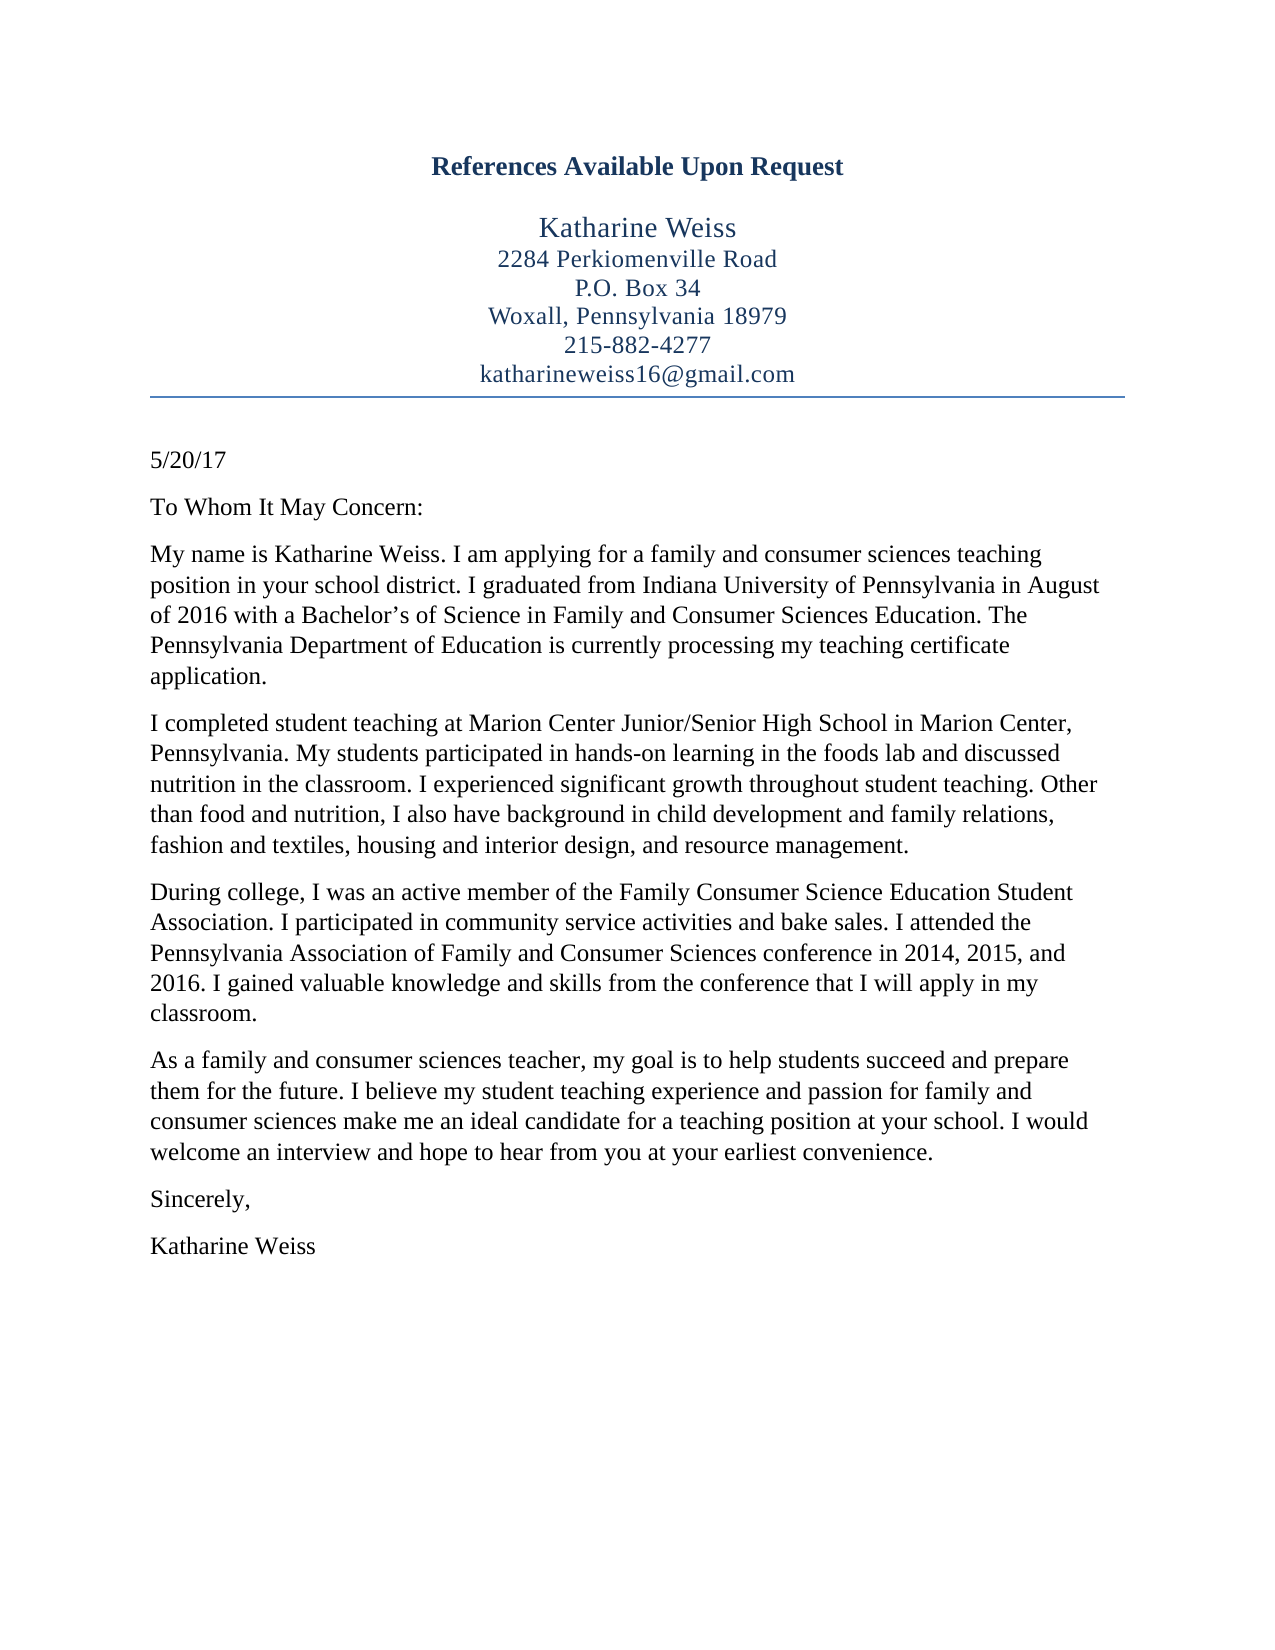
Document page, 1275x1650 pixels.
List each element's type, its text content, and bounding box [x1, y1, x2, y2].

text Woxall, Pennsylvania 18979 [150, 301, 1125, 330]
text katharineweiss16@gmail.com [150, 359, 1125, 396]
text 5/20/17 [150, 445, 1125, 474]
text 2284 Perkiomenville Road [150, 244, 1125, 273]
text References Available Upon Request [150, 150, 1125, 181]
text To Whom It May Concern: [150, 492, 1125, 521]
text Katharine Weiss [150, 1231, 1125, 1260]
text 215-882-4277 [150, 330, 1125, 359]
text Katharine Weiss [150, 210, 1125, 244]
text My name is Katharine Weiss. I am applying for a family and consumer sciences teaching position in your school district. I graduated from Indiana University of Pennsylvania in August of 2016 with a Bachelor’s of Science in Family and Consumer Sciences Education. The Pennsylvania Department of Education is currently processing my teaching certificate application. [150, 539, 1125, 690]
text Sincerely, [150, 1184, 1125, 1213]
text P.O. Box 34 [150, 273, 1125, 301]
text I completed student teaching at Marion Center Junior/Senior High School in Marion Center, Pennsylvania. My students participated in hands-on learning in the foods lab and discussed nutrition in the classroom. I experienced significant growth throughout student teaching. Other than food and nutrition, I also have background in child development and family relations, fashion and textiles, housing and interior design, and resource management. [150, 708, 1125, 858]
text As a family and consumer sciences teacher, my goal is to help students succeed and prepare them for the future. I believe my student teaching experience and passion for family and consumer sciences make me an ideal candidate for a teaching position at your school. I would welcome an interview and hope to hear from you at your earliest convenience. [150, 1046, 1125, 1166]
text During college, I was an active member of the Family Consumer Science Education Student Association. I participated in community service activities and bake sales. I attended the Pennsylvania Association of Family and Consumer Sciences conference in 2014, 2015, and 2016. I gained valuable knowledge and skills from the conference that I will apply in my classroom. [150, 877, 1125, 1027]
